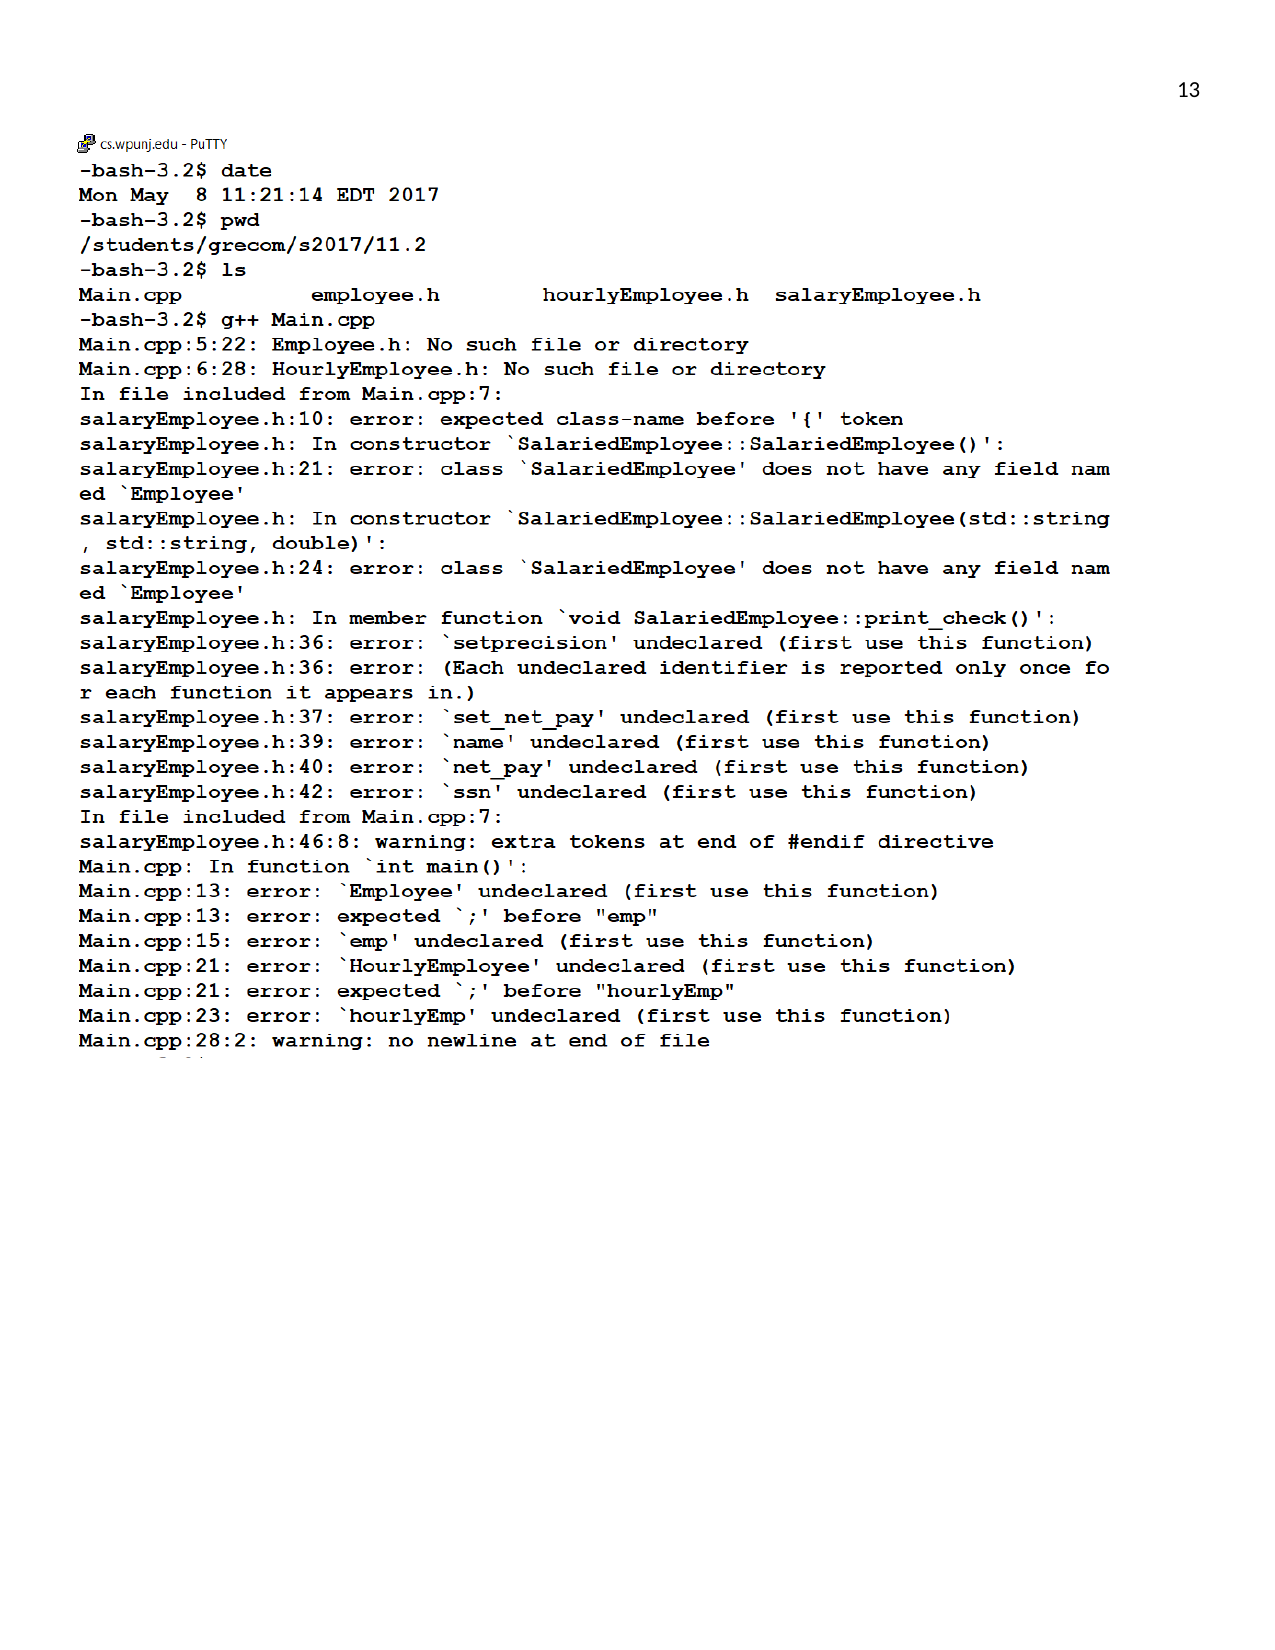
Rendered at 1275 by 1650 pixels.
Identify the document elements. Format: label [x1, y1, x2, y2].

picture [75, 131, 1200, 1058]
